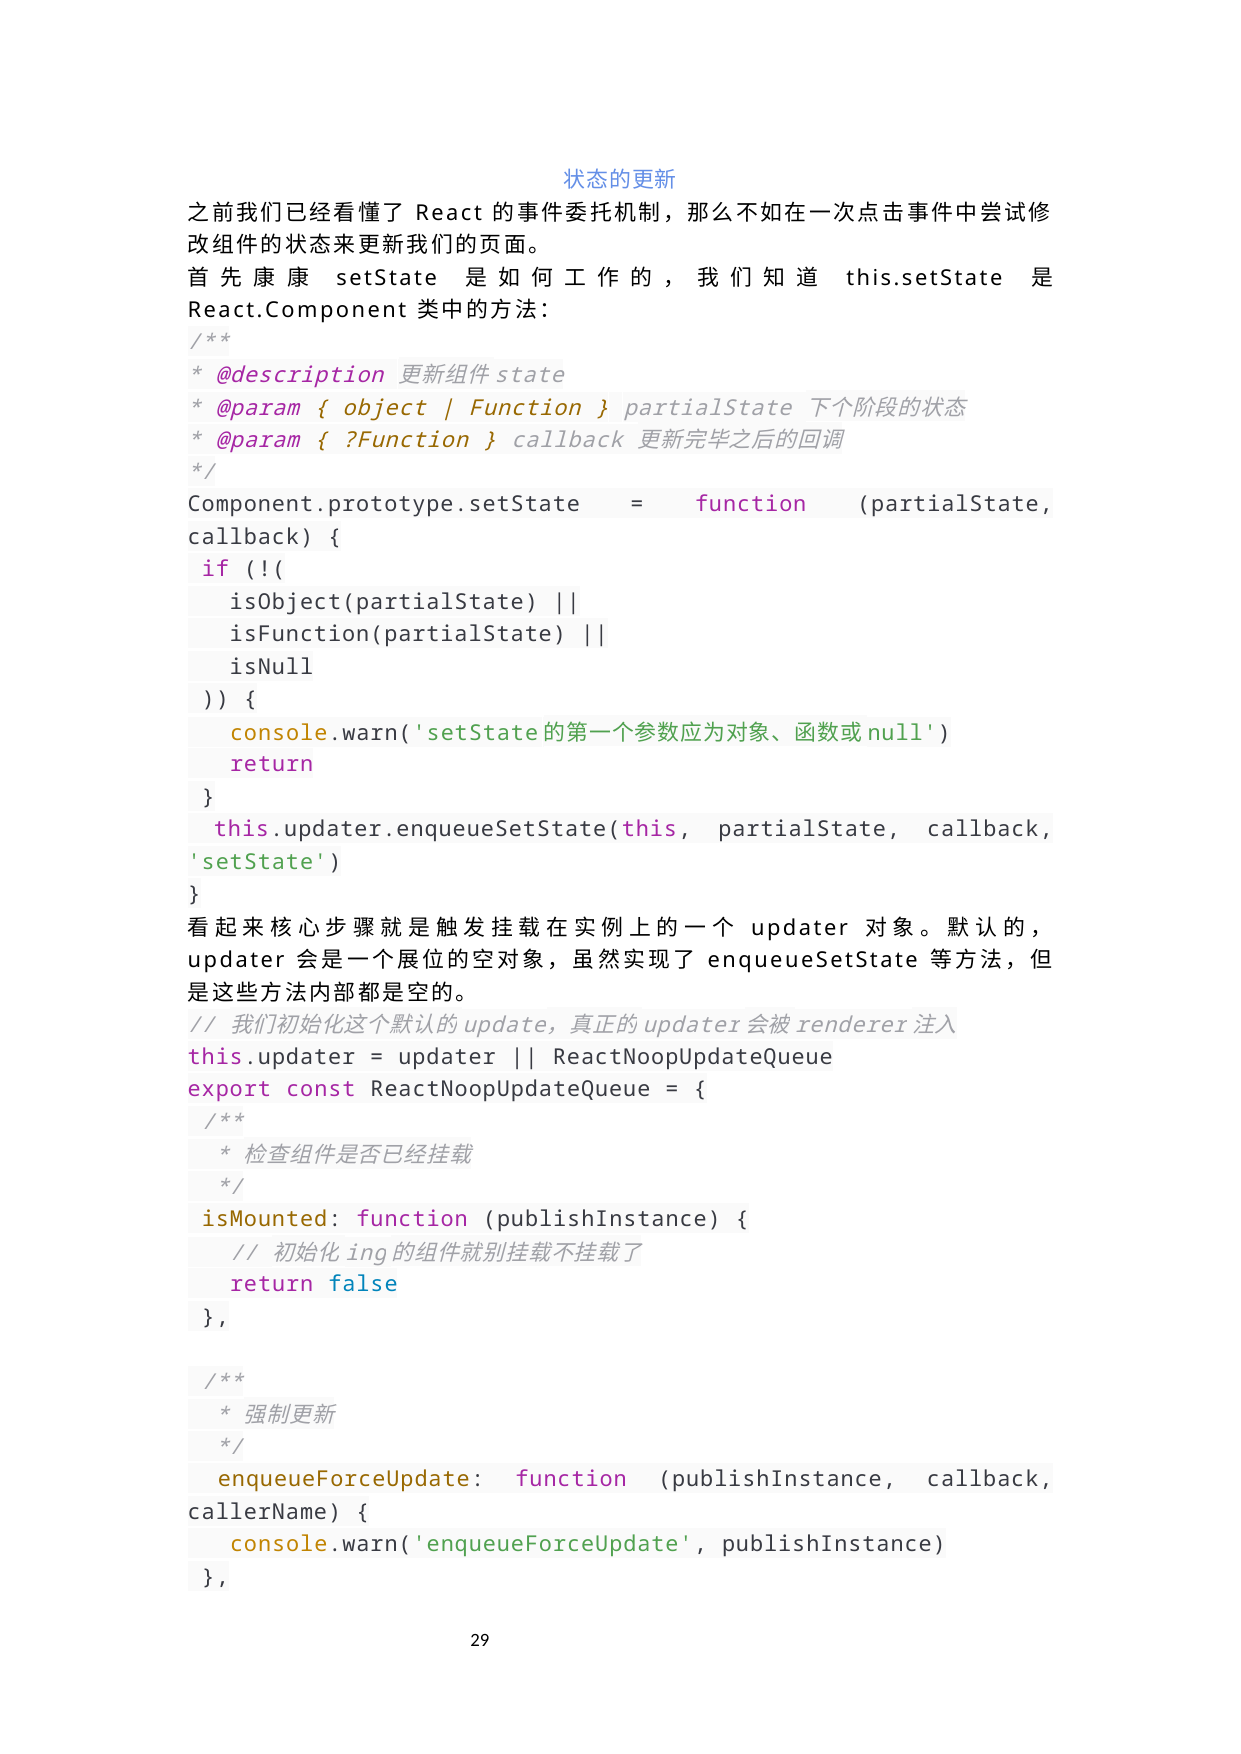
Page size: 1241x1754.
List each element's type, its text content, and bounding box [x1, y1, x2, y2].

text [187, 1072, 1053, 1592]
text /** * @description 更新组件state * @param { object | Function } partialState 下个阶段的状态 * @param { ?Function } callback 更新完毕之后的回调 */ Component.prototype.setState = function (partialState, callback) { if (!( isObject(partialState) || isFunction(partialState) || isNull )) { console.warn('setState的第一个参数应为对象、函数或null') return } this.updater.enqueueSetState(this, partialState, callback, 'setState') } [187, 324, 1053, 909]
text 首先康康 setState 是如何工作的，我们知道 this.setState 是 React.Component 类中的方法： [187, 259, 1053, 324]
text 之前我们已经看懂了 React 的事件委托机制，那么不如在一次点击事件中尝试修改组件的状态来更新我们的页面。 [187, 194, 1053, 259]
text 状态的更新 [187, 162, 1053, 194]
text // 我们初始化这个默认的update，真正的updater会被renderer注入 this.updater = updater || ReactNoopUpdateQueue [187, 1007, 1053, 1072]
text 看起来核心步骤就是触发挂载在实例上的一个 updater 对象。默认的， updater 会是一个展位的空对象，虽然实现了 enqueueSetState 等方法，但是这些方法内部都是空的。 [187, 909, 1053, 1007]
